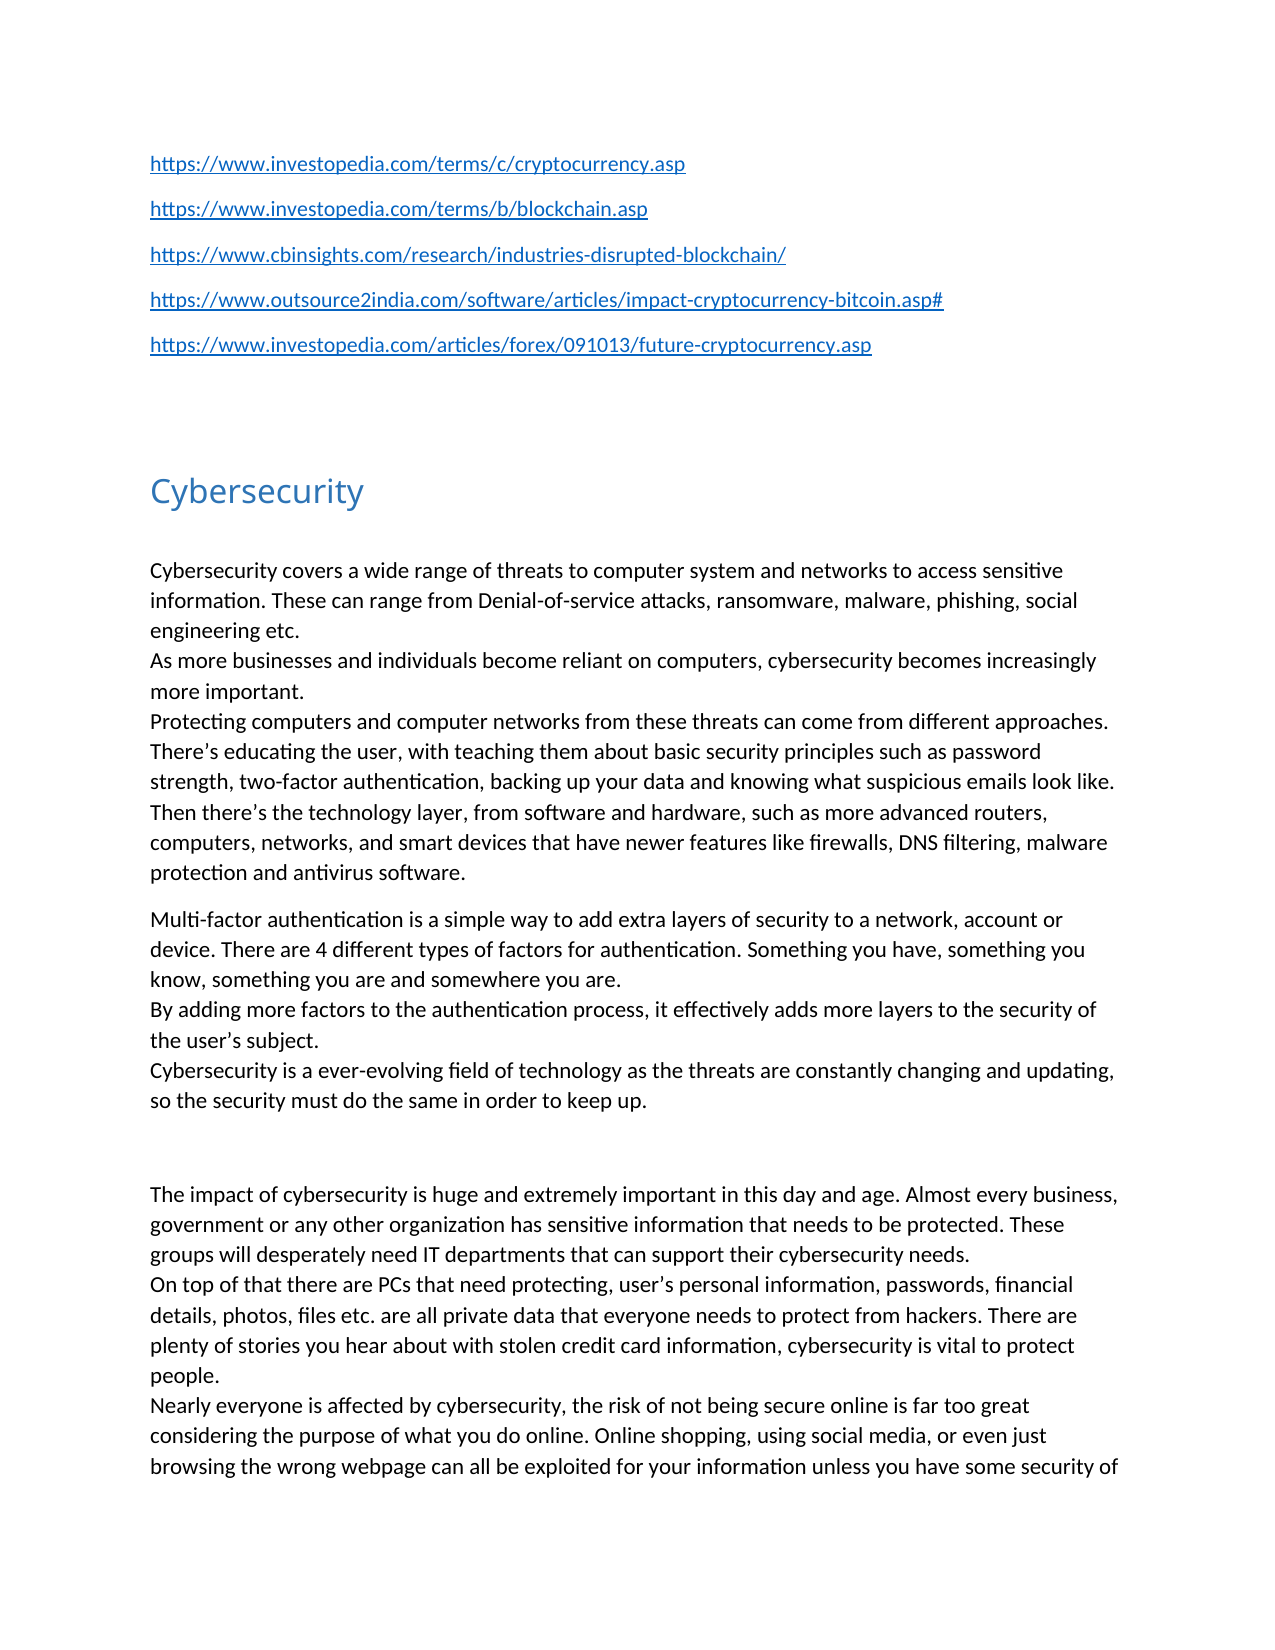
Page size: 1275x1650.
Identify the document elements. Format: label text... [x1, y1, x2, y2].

text https://www.outsource2india.com/software/articles/impact-cryptocurrency-bitcoin.asp# [150, 286, 1125, 313]
subtitle Cybersecurity [150, 468, 1125, 553]
text Multi-factor authentication is a simple way to add extra layers of security to a network, account or device. There are 4 different types of factors for authentication. Something you have, something you know, something you are and somewhere you are. By adding more factors to the authentication process, it effectively adds more layers to the security of the user’s subject. Cybersecurity is a ever-evolving field of technology as the threats are constantly changing and updating, so the security must do the same in order to keep up. [150, 905, 1125, 1114]
text https://www.investopedia.com/terms/c/cryptocurrency.asp [150, 150, 1125, 177]
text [150, 1180, 1125, 1480]
text https://www.investopedia.com/terms/b/blockchain.asp [150, 195, 1125, 222]
text https://www.cbinsights.com/research/industries-disrupted-blockchain/ [150, 241, 1125, 267]
text Cybersecurity covers a wide range of threats to computer system and networks to access sensitive information. These can range from Denial-of-service attacks, ransomware, malware, phishing, social engineering etc. As more businesses and individuals become reliant on computers, cybersecurity becomes increasingly more important. Protecting computers and computer networks from these threats can come from different approaches. There’s educating the user, with teaching them about basic security principles such as password strength, two-factor authentication, backing up your data and knowing what suspicious emails look like. Then there’s the technology layer, from software and hardware, such as more advanced routers, computers, networks, and smart devices that have newer features like firewalls, DNS filtering, malware protection and antivirus software. [150, 556, 1125, 886]
text https://www.investopedia.com/articles/forex/091013/future-cryptocurrency.asp [150, 332, 1125, 358]
